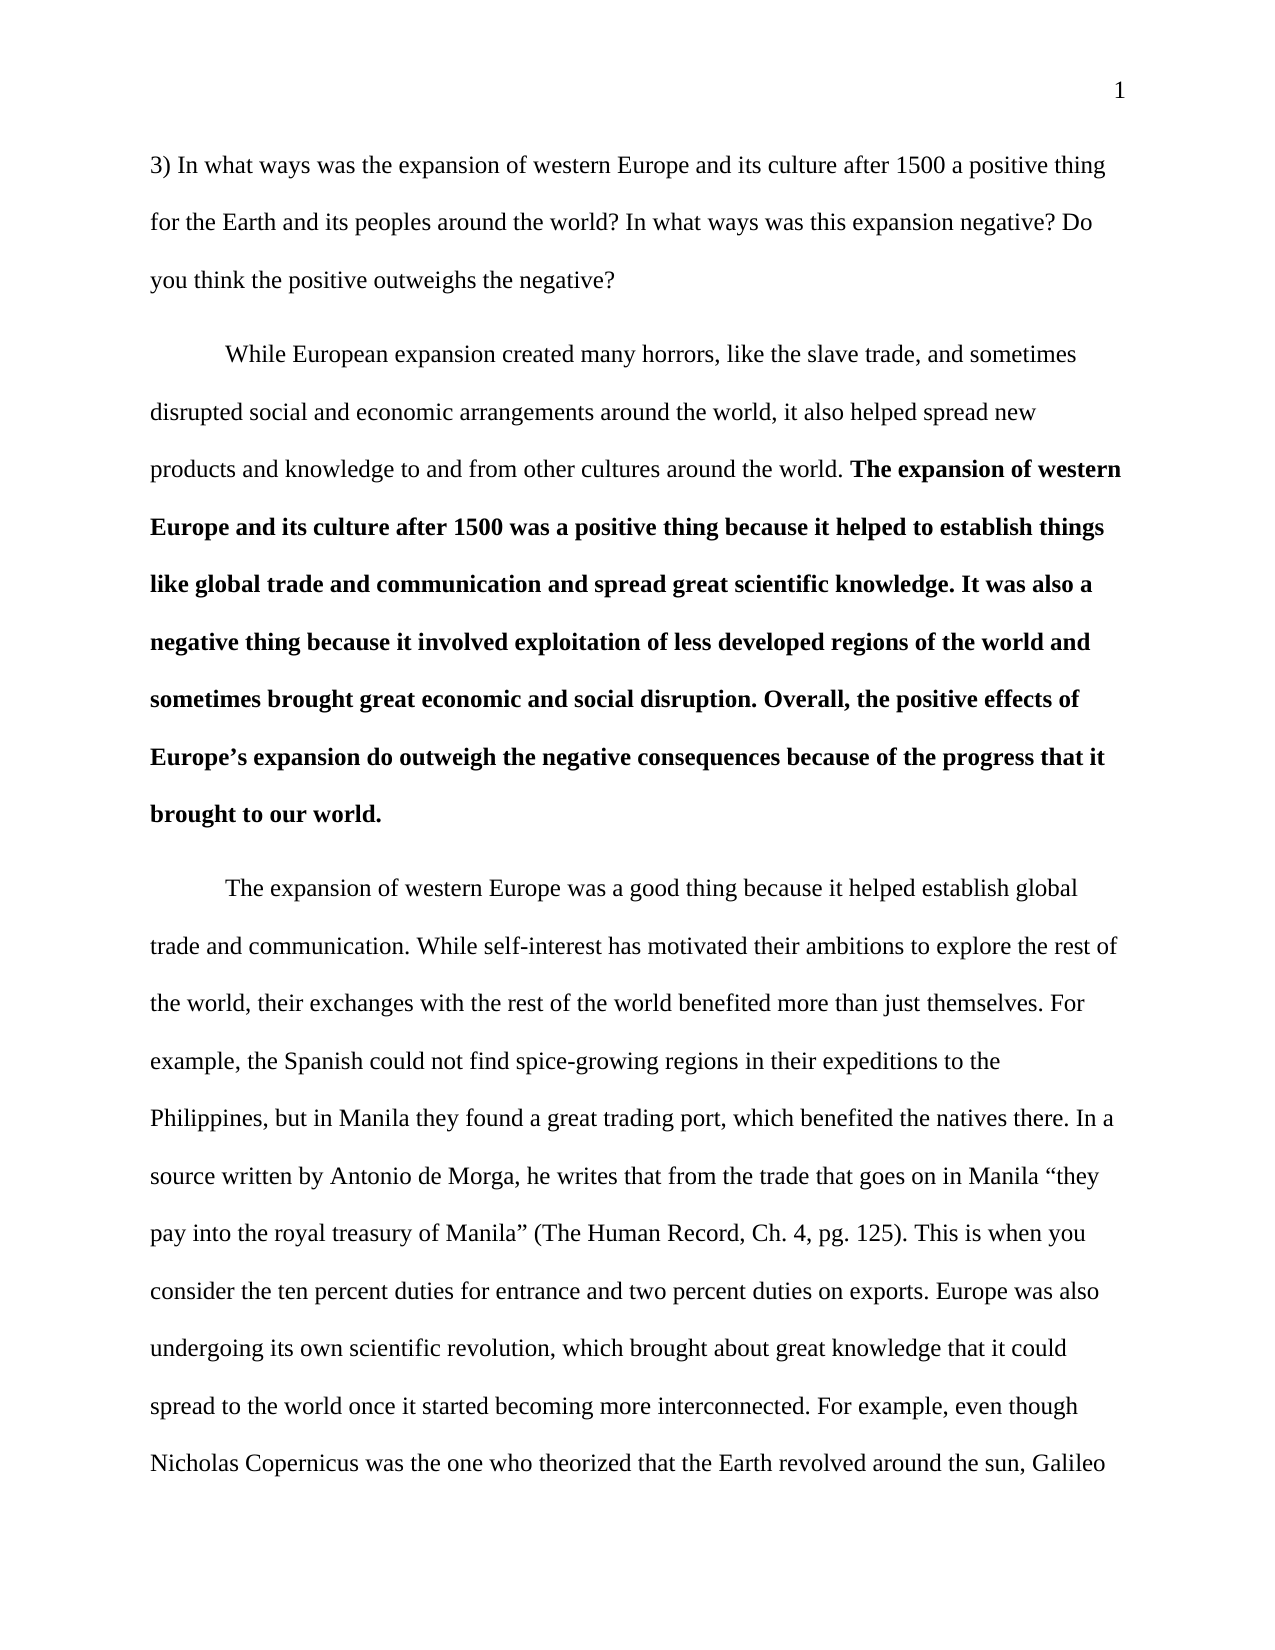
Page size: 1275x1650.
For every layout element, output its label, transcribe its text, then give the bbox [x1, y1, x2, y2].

text 3) In what ways was the expansion of western Europe and its culture after 1500 a positive thing for the Earth and its peoples around the world? In what ways was this expansion negative? Do you think the positive outweighs the negative? [150, 150, 1125, 294]
text While European expansion created many horrors, like the slave trade, and sometimes disrupted social and economic arrangements around the world, it also helped spread new products and knowledge to and from other cultures around the world. The expansion of western Europe and its culture after 1500 was a positive thing because it helped to establish things like global trade and communication and spread great scientific knowledge. It was also a negative thing because it involved exploitation of less developed regions of the world and sometimes brought great economic and social disruption. Overall, the positive effects of Europe’s expansion do outweigh the negative consequences because of the progress that it brought to our world. [150, 339, 1125, 828]
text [150, 873, 1125, 1477]
